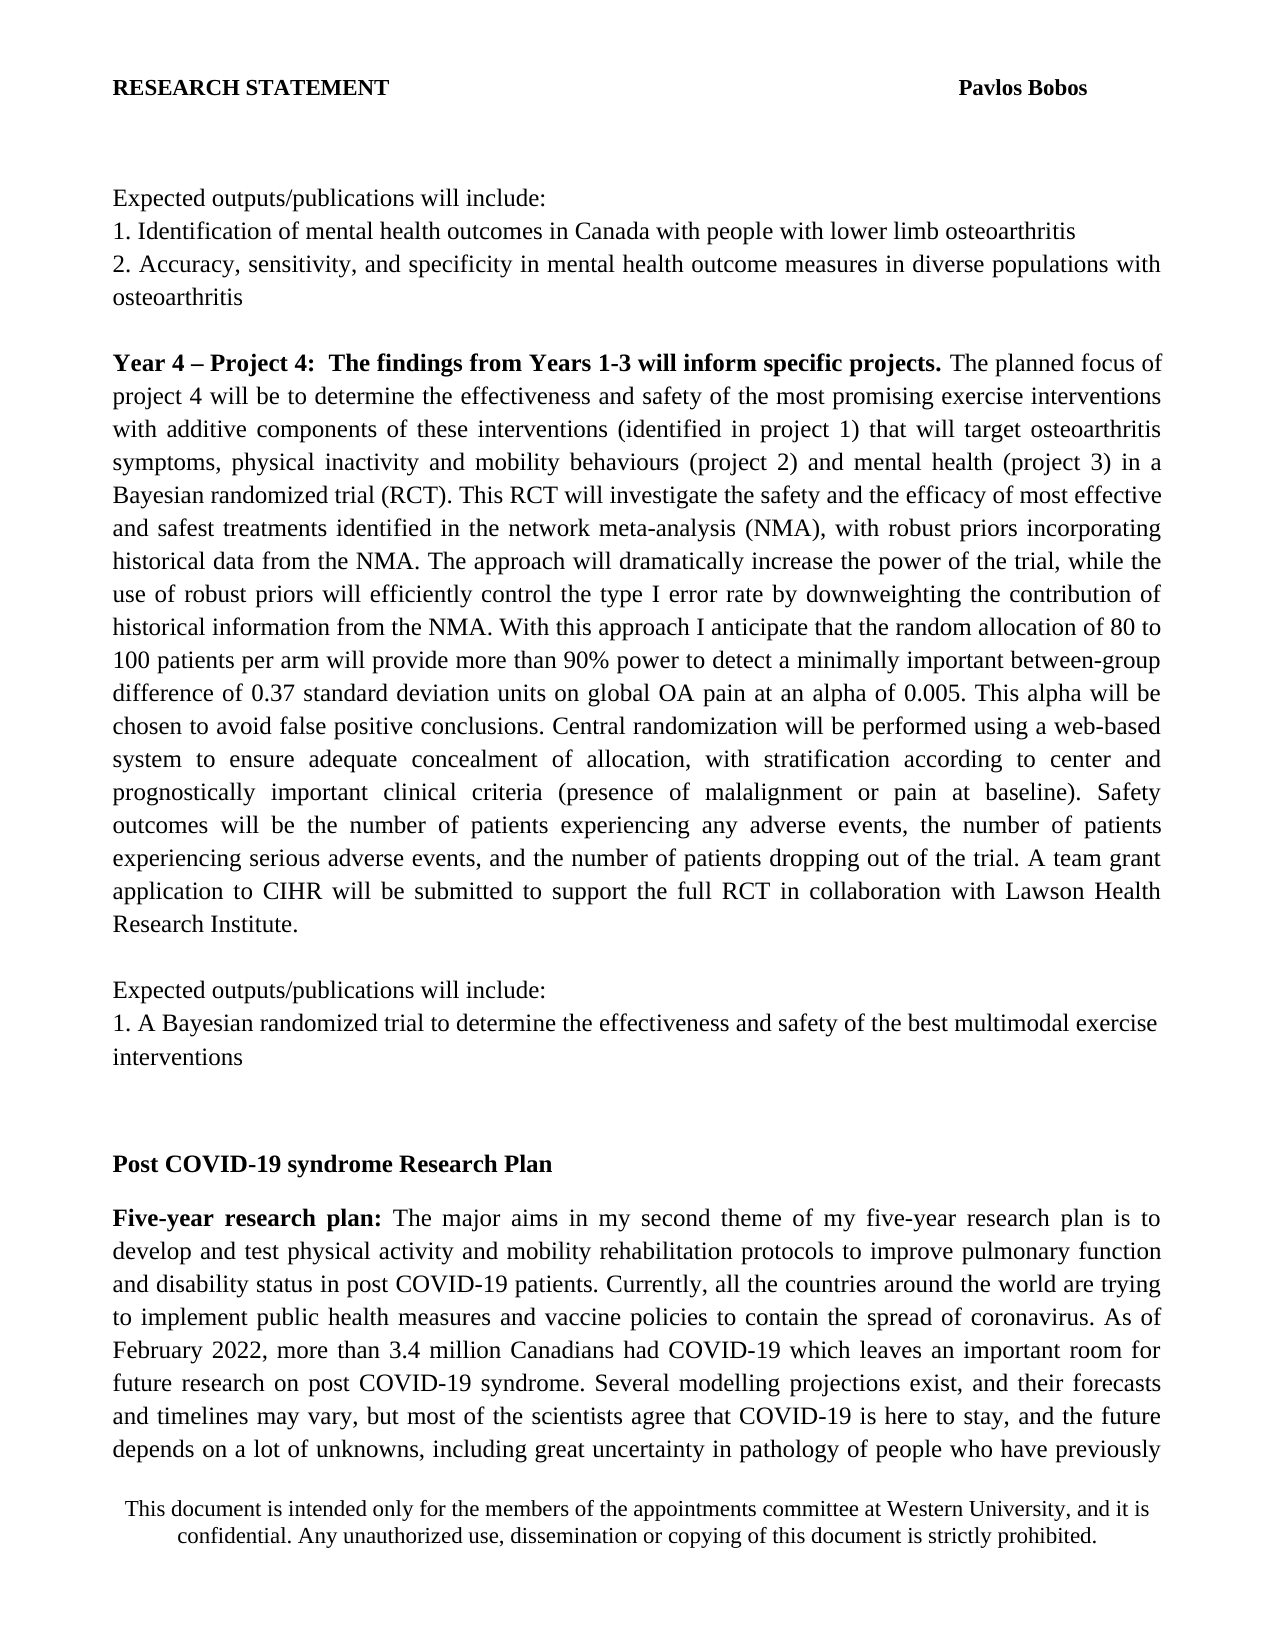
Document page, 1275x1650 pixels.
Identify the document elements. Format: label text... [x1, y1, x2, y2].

text Expected outputs/publications will include: [112, 183, 1162, 212]
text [112, 1203, 1162, 1463]
text 1. A Bayesian randomized trial to determine the effectiveness and safety of the best multimodal exercise interventions [112, 1008, 1162, 1070]
text 2. Accuracy, sensitivity, and specificity in mental health outcome measures in diverse populations with osteoarthritis [112, 249, 1162, 311]
text Post COVID-19 syndrome Research Plan [112, 1149, 1162, 1178]
text Expected outputs/publications will include: [112, 976, 1162, 1004]
text 1. Identification of mental health outcomes in Canada with people with lower limb osteoarthritis [112, 216, 1162, 245]
text Year 4 – Project 4: The findings from Years 1-3 will inform specific projects. The planned focus of project 4 will be to determine the effectiveness and safety of the most promising exercise interventions with additive components of these interventions (identified in project 1) that will target osteoarthritis symptoms, physical inactivity and mobility behaviours (project 2) and mental health (project 3) in a Bayesian randomized trial (RCT). This RCT will investigate the safety and the efficacy of most effective and safest treatments identified in the network meta-analysis (NMA), with robust priors incorporating historical data from the NMA. The approach will dramatically increase the power of the trial, while the use of robust priors will efficiently control the type I error rate by downweighting the contribution of historical information from the NMA. With this approach I anticipate that the random allocation of 80 to 100 patients per arm will provide more than 90% power to detect a minimally important between-group difference of 0.37 standard deviation units on global OA pain at an alpha of 0.005. This alpha will be chosen to avoid false positive conclusions. Central randomization will be performed using a web-based system to ensure adequate concealment of allocation, with stratification according to center and prognostically important clinical criteria (presence of malalignment or pain at baseline). Safety outcomes will be the number of patients experiencing any adverse events, the number of patients experiencing serious adverse events, and the number of patients dropping out of the trial. A team grant application to CIHR will be submitted to support the full RCT in collaboration with Lawson Health Research Institute. [112, 348, 1162, 938]
